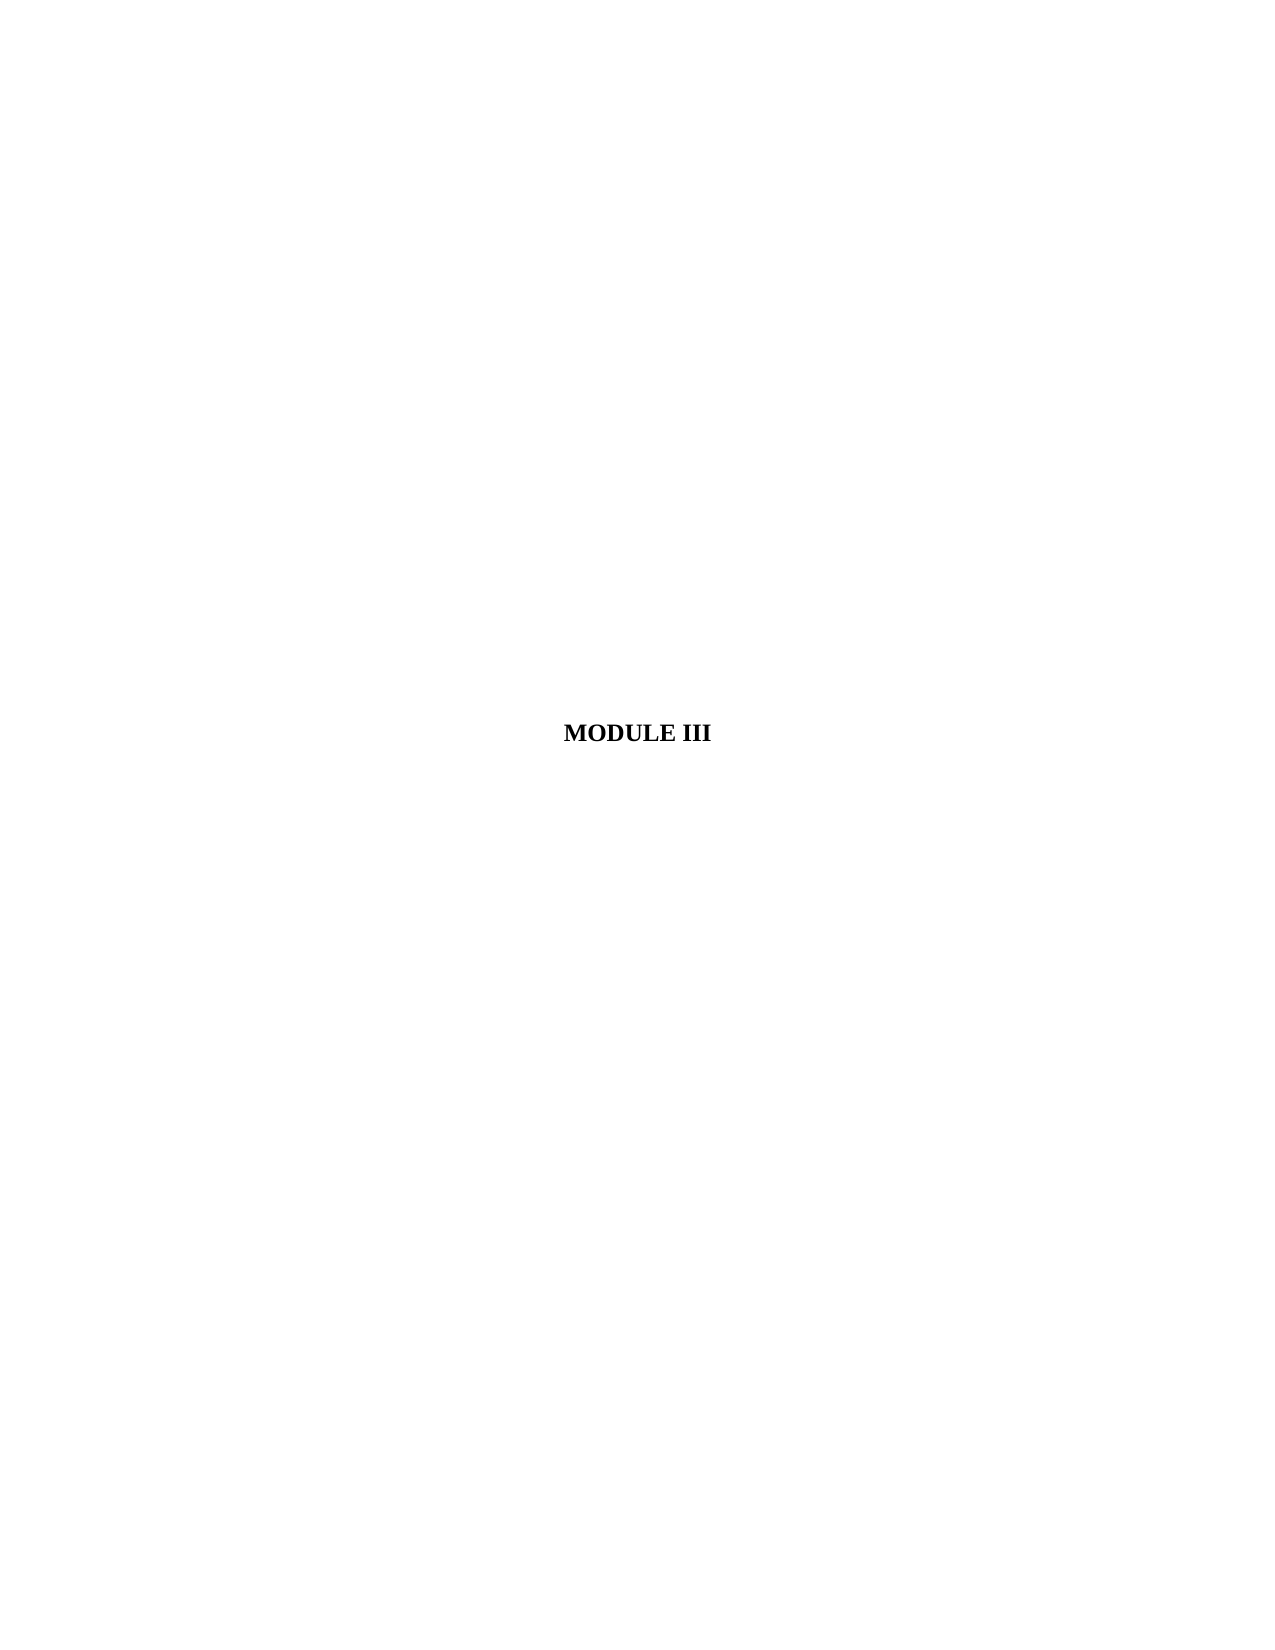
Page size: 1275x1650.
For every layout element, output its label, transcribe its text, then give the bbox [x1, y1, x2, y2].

subtitle MODULE III [150, 718, 1125, 746]
